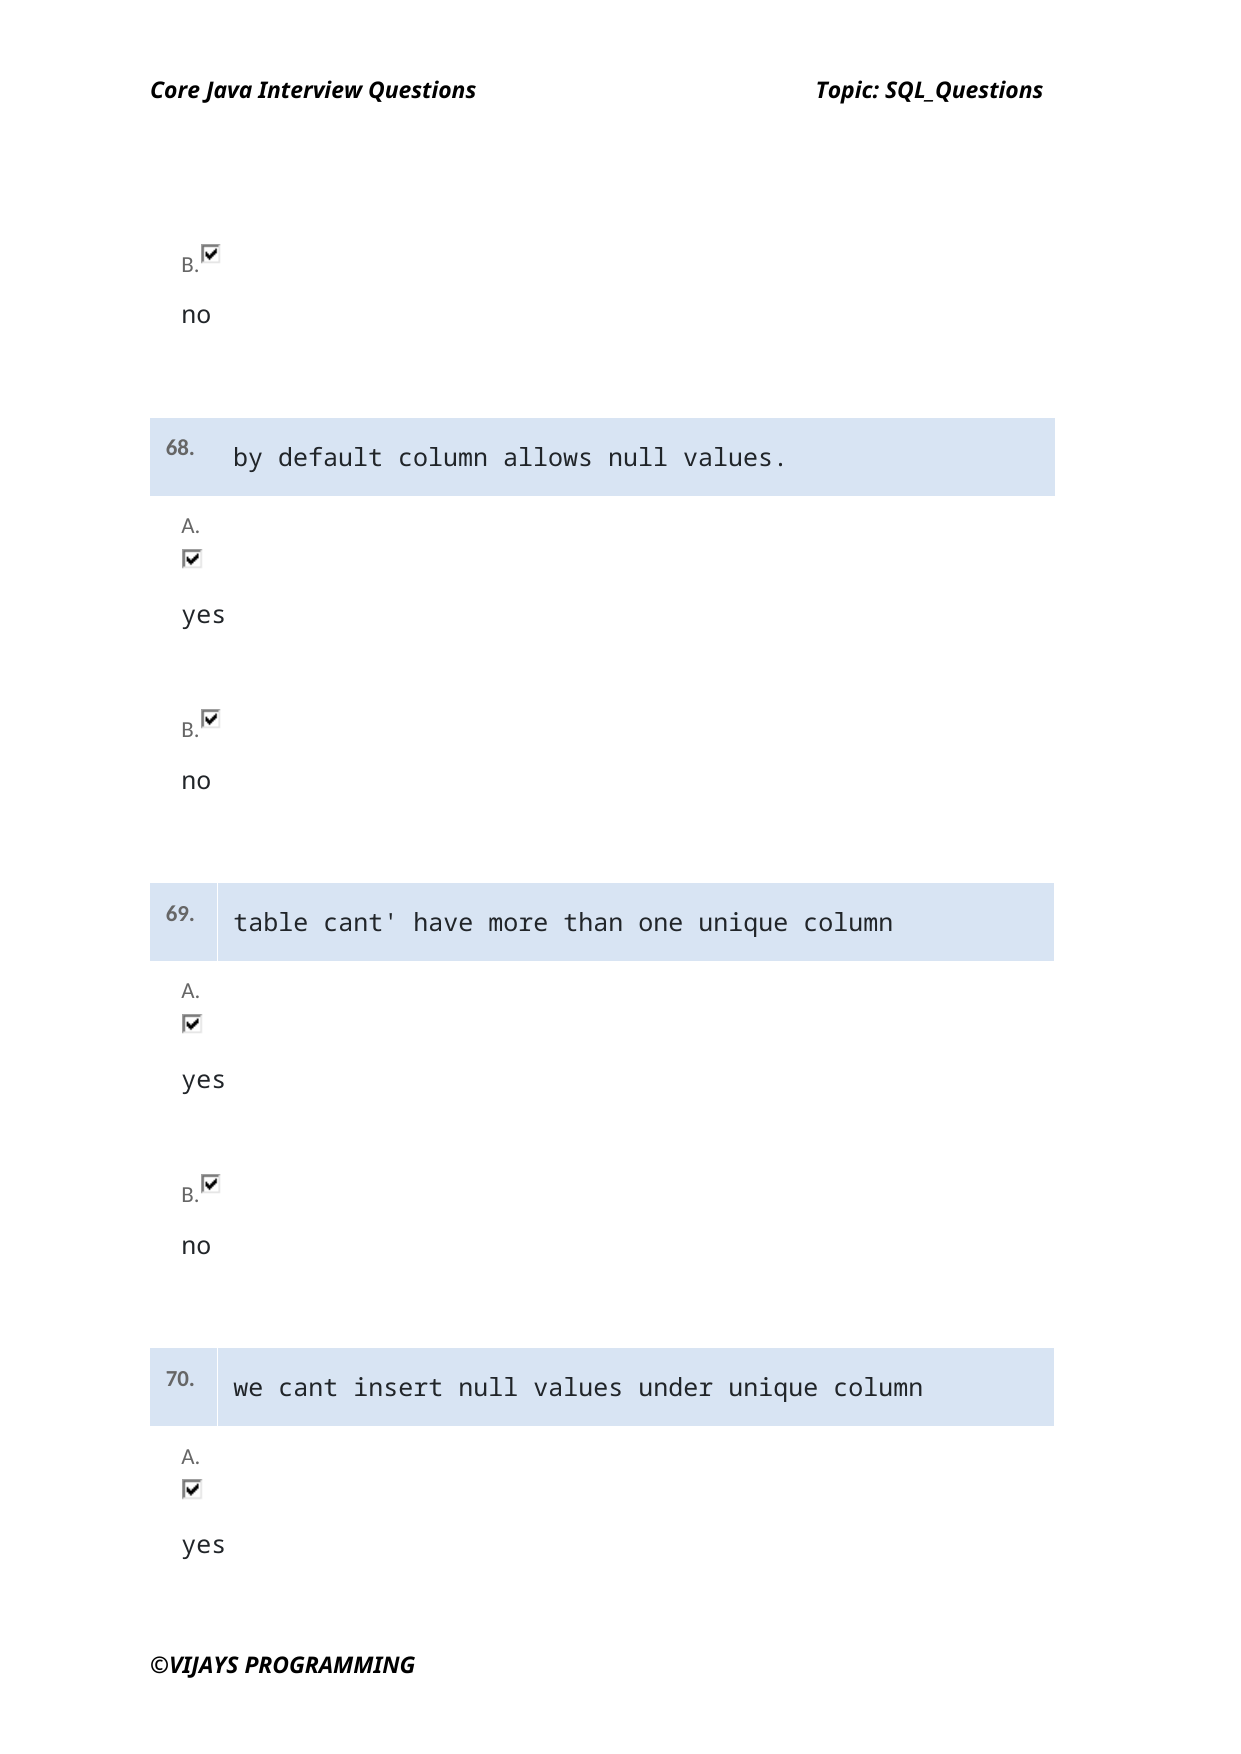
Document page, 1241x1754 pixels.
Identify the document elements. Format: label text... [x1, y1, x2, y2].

table_cell [150, 961, 1090, 1348]
table_cell [150, 496, 1090, 883]
table_header table cant' have more than one unique column [218, 883, 1054, 961]
table_cell [150, 150, 1090, 418]
table_cell 68. [150, 418, 217, 496]
table_cell 70. [150, 1348, 217, 1426]
table_cell by default column allows null values. [217, 418, 1055, 496]
table_header 69. [150, 883, 217, 961]
table_cell we cant insert null values under unique column [218, 1348, 1054, 1426]
table_cell [150, 1426, 1090, 1600]
